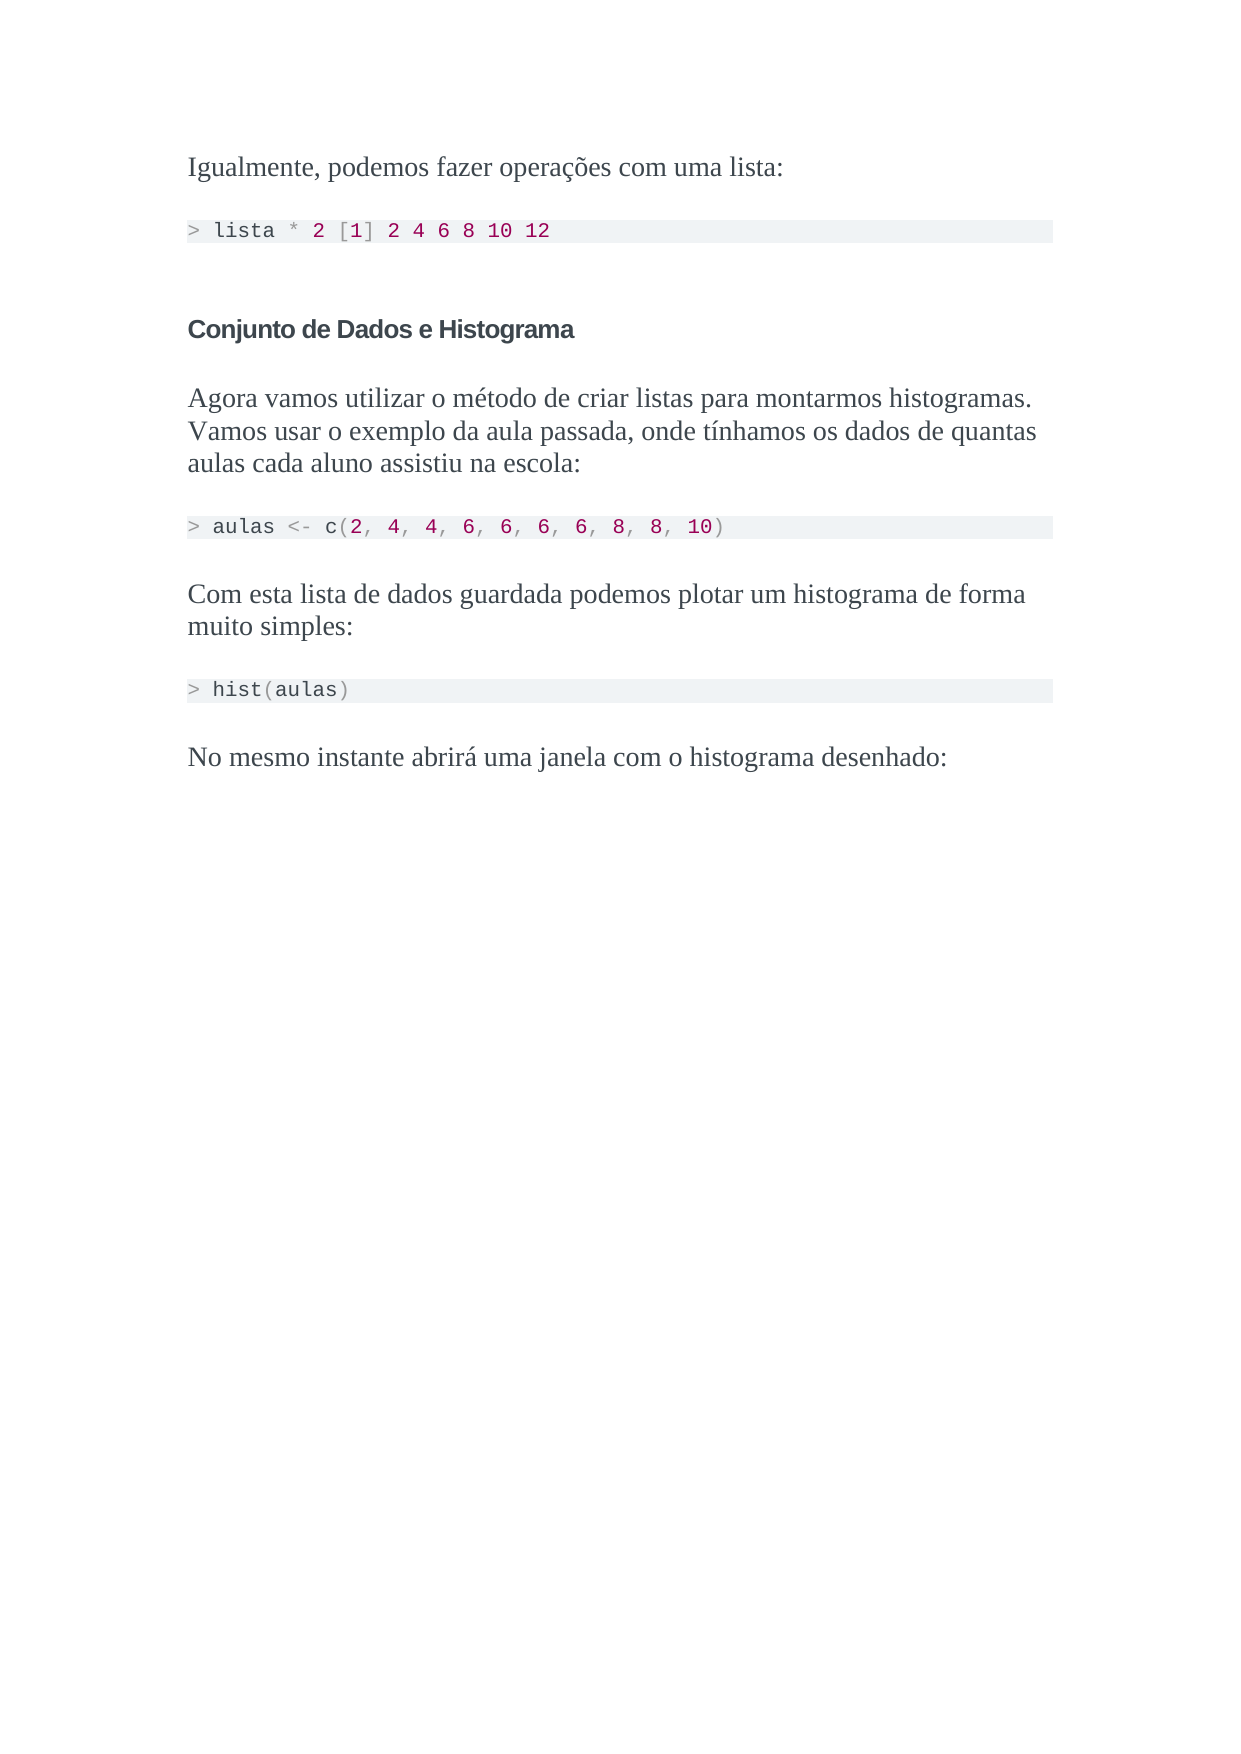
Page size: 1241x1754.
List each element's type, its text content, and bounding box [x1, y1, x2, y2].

text > hist(aulas) [187, 679, 1053, 703]
subtitle Conjunto de Dados e Histograma [187, 314, 1053, 344]
text > lista * 2 [1] 2 4 6 8 10 12 [187, 220, 1053, 243]
text > aulas <- c(2, 4, 4, 6, 6, 6, 6, 8, 8, 10) [187, 516, 1053, 539]
text Igualmente, podemos fazer operações com uma lista: [187, 150, 1053, 182]
text No mesmo instante abrirá uma janela com o histograma desenhado: [187, 741, 1053, 773]
text Com esta lista de dados guardada podemos plotar um histograma de forma muito simples: [187, 577, 1053, 642]
text Agora vamos utilizar o método de criar listas para montarmos histogramas. Vamos usar o exemplo da aula passada, onde tínhamos os dados de quantas aulas cada aluno assistiu na escola: [187, 381, 1053, 478]
